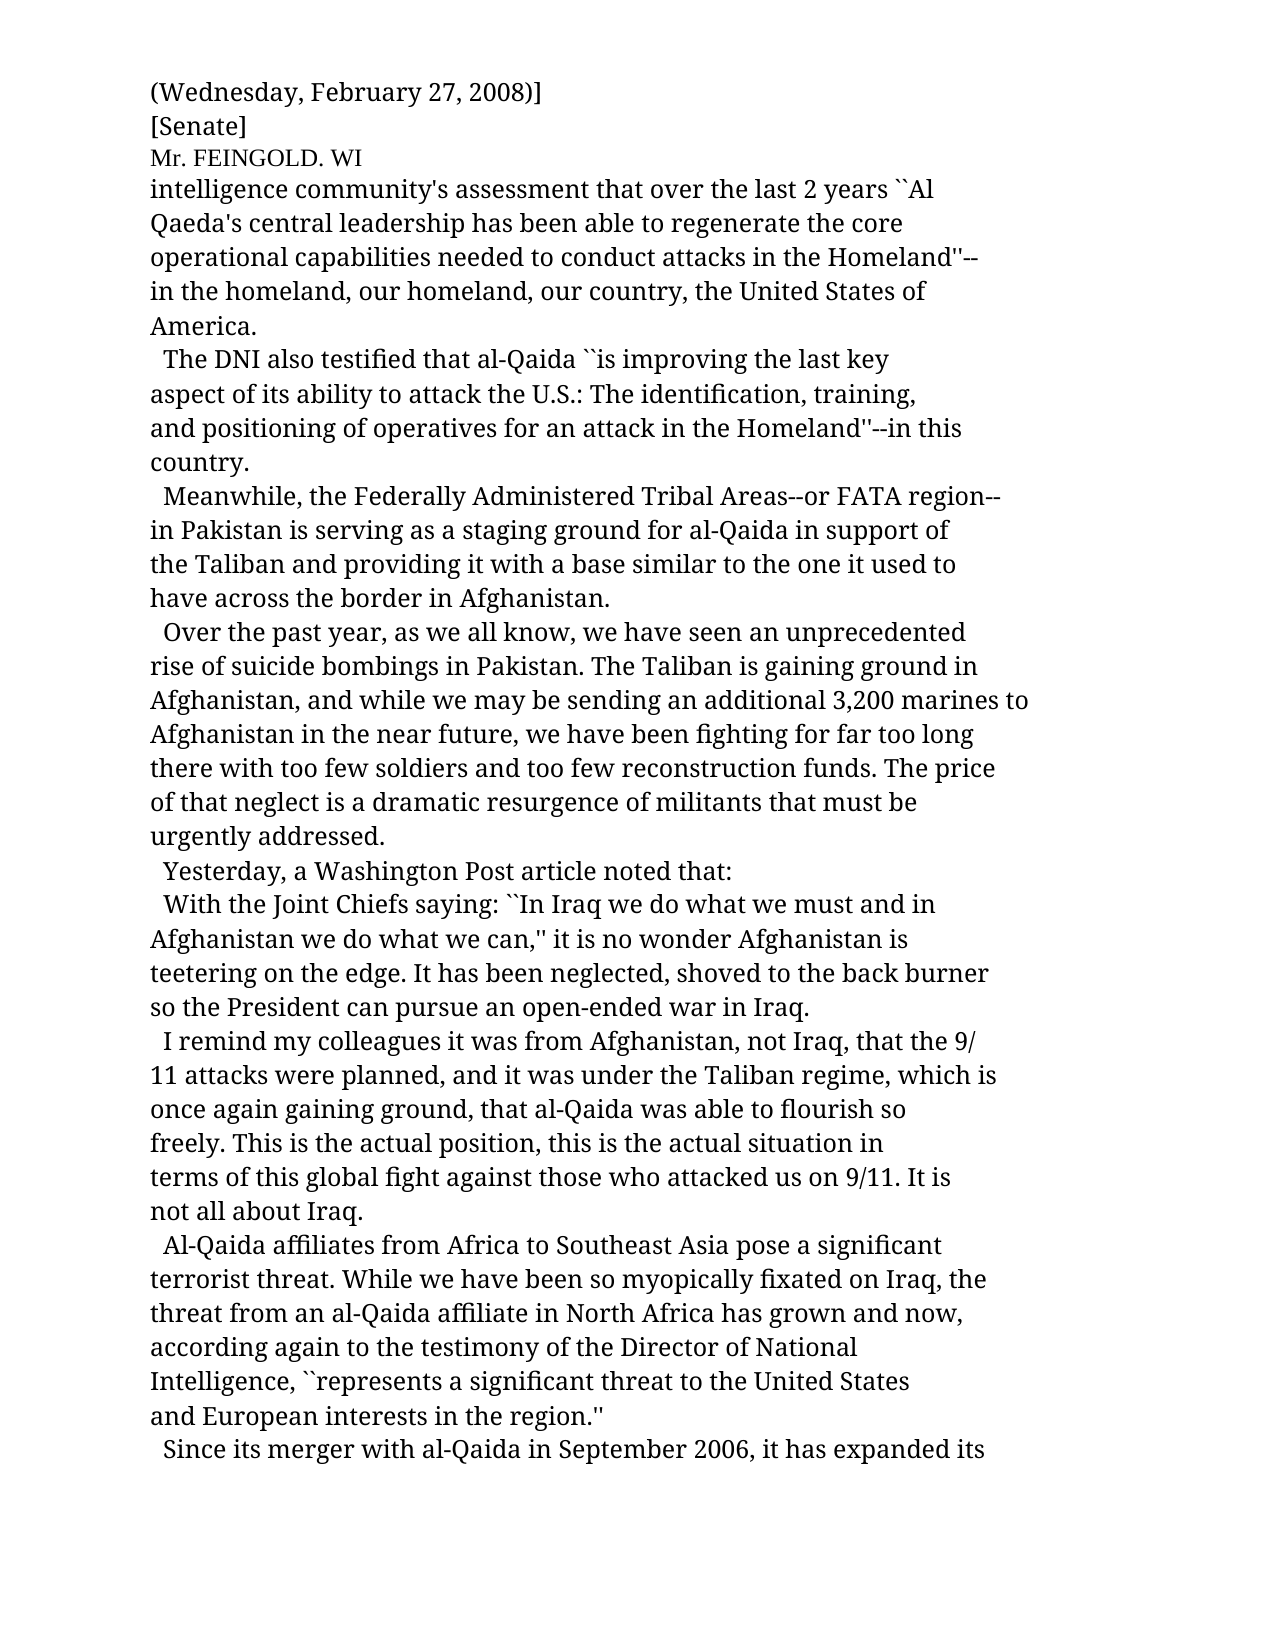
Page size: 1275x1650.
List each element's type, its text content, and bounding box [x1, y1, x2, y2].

text Since its merger with al-Qaida in September 2006, it has expanded its [150, 1432, 1125, 1466]
text freely. This is the actual position, this is the actual situation in [150, 1126, 1125, 1160]
text terms of this global fight against those who attacked us on 9/11. It is [150, 1160, 1125, 1194]
text of that neglect is a dramatic resurgence of militants that must be [150, 785, 1125, 819]
text the Taliban and providing it with a base similar to the one it used to [150, 547, 1125, 581]
text The DNI also testified that al-Qaida ``is improving the last key [150, 342, 1125, 376]
text Meanwhile, the Federally Administered Tribal Areas--or FATA region-- [150, 478, 1125, 512]
text terrorist threat. While we have been so myopically fixated on Iraq, the [150, 1262, 1125, 1296]
text intelligence community's assessment that over the last 2 years ``Al [150, 172, 1125, 206]
text Qaeda's central leadership has been able to regenerate the core [150, 206, 1125, 240]
text With the Joint Chiefs saying: ``In Iraq we do what we must and in [150, 887, 1125, 921]
text there with too few soldiers and too few reconstruction funds. The price [150, 751, 1125, 785]
text Yesterday, a Washington Post article noted that: [150, 853, 1125, 887]
text Afghanistan in the near future, we have been fighting for far too long [150, 717, 1125, 751]
text Afghanistan, and while we may be sending an additional 3,200 marines to [150, 683, 1125, 717]
text Intelligence, ``represents a significant threat to the United States [150, 1364, 1125, 1398]
text have across the border in Afghanistan. [150, 581, 1125, 615]
text 11 attacks were planned, and it was under the Taliban regime, which is [150, 1057, 1125, 1092]
text not all about Iraq. [150, 1194, 1125, 1228]
text threat from an al-Qaida affiliate in North Africa has grown and now, [150, 1296, 1125, 1330]
text and European interests in the region.'' [150, 1398, 1125, 1432]
text in the homeland, our homeland, our country, the United States of [150, 274, 1125, 308]
text Al-Qaida affiliates from Africa to Southeast Asia pose a significant [150, 1228, 1125, 1262]
text in Pakistan is serving as a staging ground for al-Qaida in support of [150, 512, 1125, 547]
text so the President can pursue an open-ended war in Iraq. [150, 989, 1125, 1023]
text Over the past year, as we all know, we have seen an unprecedented [150, 615, 1125, 649]
text America. [150, 308, 1125, 342]
text country. [150, 444, 1125, 478]
text urgently addressed. [150, 819, 1125, 853]
text aspect of its ability to attack the U.S.: The identification, training, [150, 376, 1125, 410]
text according again to the testimony of the Director of National [150, 1330, 1125, 1364]
text once again gaining ground, that al-Qaida was able to flourish so [150, 1092, 1125, 1126]
text operational capabilities needed to conduct attacks in the Homeland''-- [150, 240, 1125, 274]
text rise of suicide bombings in Pakistan. The Taliban is gaining ground in [150, 649, 1125, 683]
text Afghanistan we do what we can,'' it is no wonder Afghanistan is [150, 921, 1125, 955]
text teetering on the edge. It has been neglected, shoved to the back burner [150, 955, 1125, 989]
text and positioning of operatives for an attack in the Homeland''--in this [150, 410, 1125, 444]
text I remind my colleagues it was from Afghanistan, not Iraq, that the 9/ [150, 1023, 1125, 1057]
